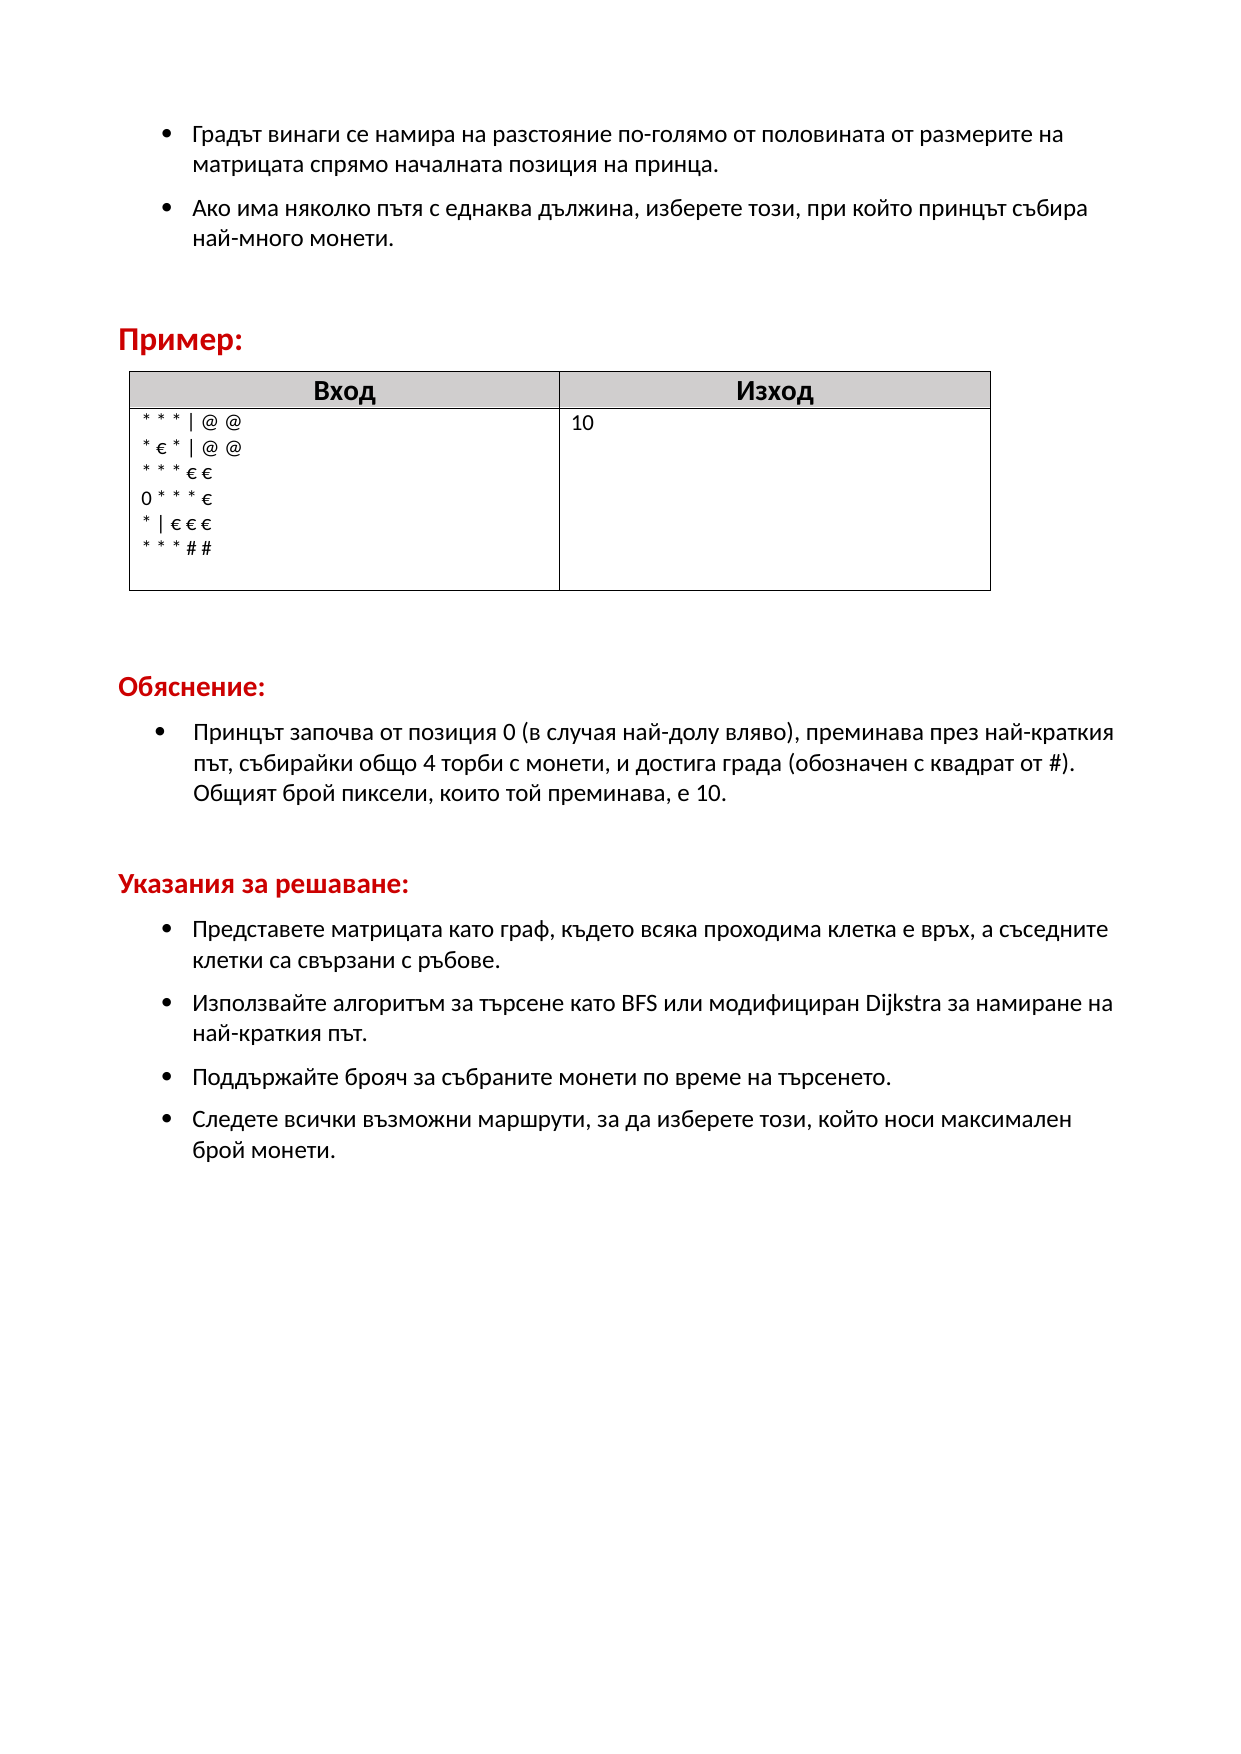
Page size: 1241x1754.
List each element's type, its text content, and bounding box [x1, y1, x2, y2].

table_header Изход [560, 372, 990, 407]
list Поддържайте брояч за събраните монети по време на търсенето. [162, 1061, 1122, 1091]
table_cell 10 [560, 409, 990, 590]
list Използвайте алгоритъм за търсене като BFS или модифициран Dijkstra за намиране на най-краткия път. [162, 987, 1122, 1048]
list Принцът започва от позиция 0 (в случая най-долу вляво), преминава през най-краткия път, събирайки общо 4 торби с монети, и достига града (обозначен с квадрат от #). Общият брой пиксели, които той преминава, е 10. [156, 716, 1122, 808]
list Следете всички възможни маршрути, за да изберете този, който носи максимален брой монети. [162, 1104, 1122, 1165]
list Представете матрицата като граф, където всяка проходима клетка е връх, а съседните клетки са свързани с ръбове. [162, 913, 1122, 974]
table_header Вход [130, 372, 559, 407]
list Ако има няколко пътя с еднаква дължина, изберете този, при който принцът събира най-много монети. [162, 192, 1122, 253]
text Обяснение: [118, 668, 1122, 704]
table_cell * * * | @ @ * € * | @ @ * * * € € 0 * * * € * | € € € * * * # # [130, 409, 559, 590]
subtitle Пример: [118, 317, 1122, 358]
list Градът винаги се намира на разстояние по-голямо от половината от размерите на матрицата спрямо началната позиция на принца. [162, 118, 1122, 179]
subtitle Указания за решаване: [118, 865, 1122, 901]
